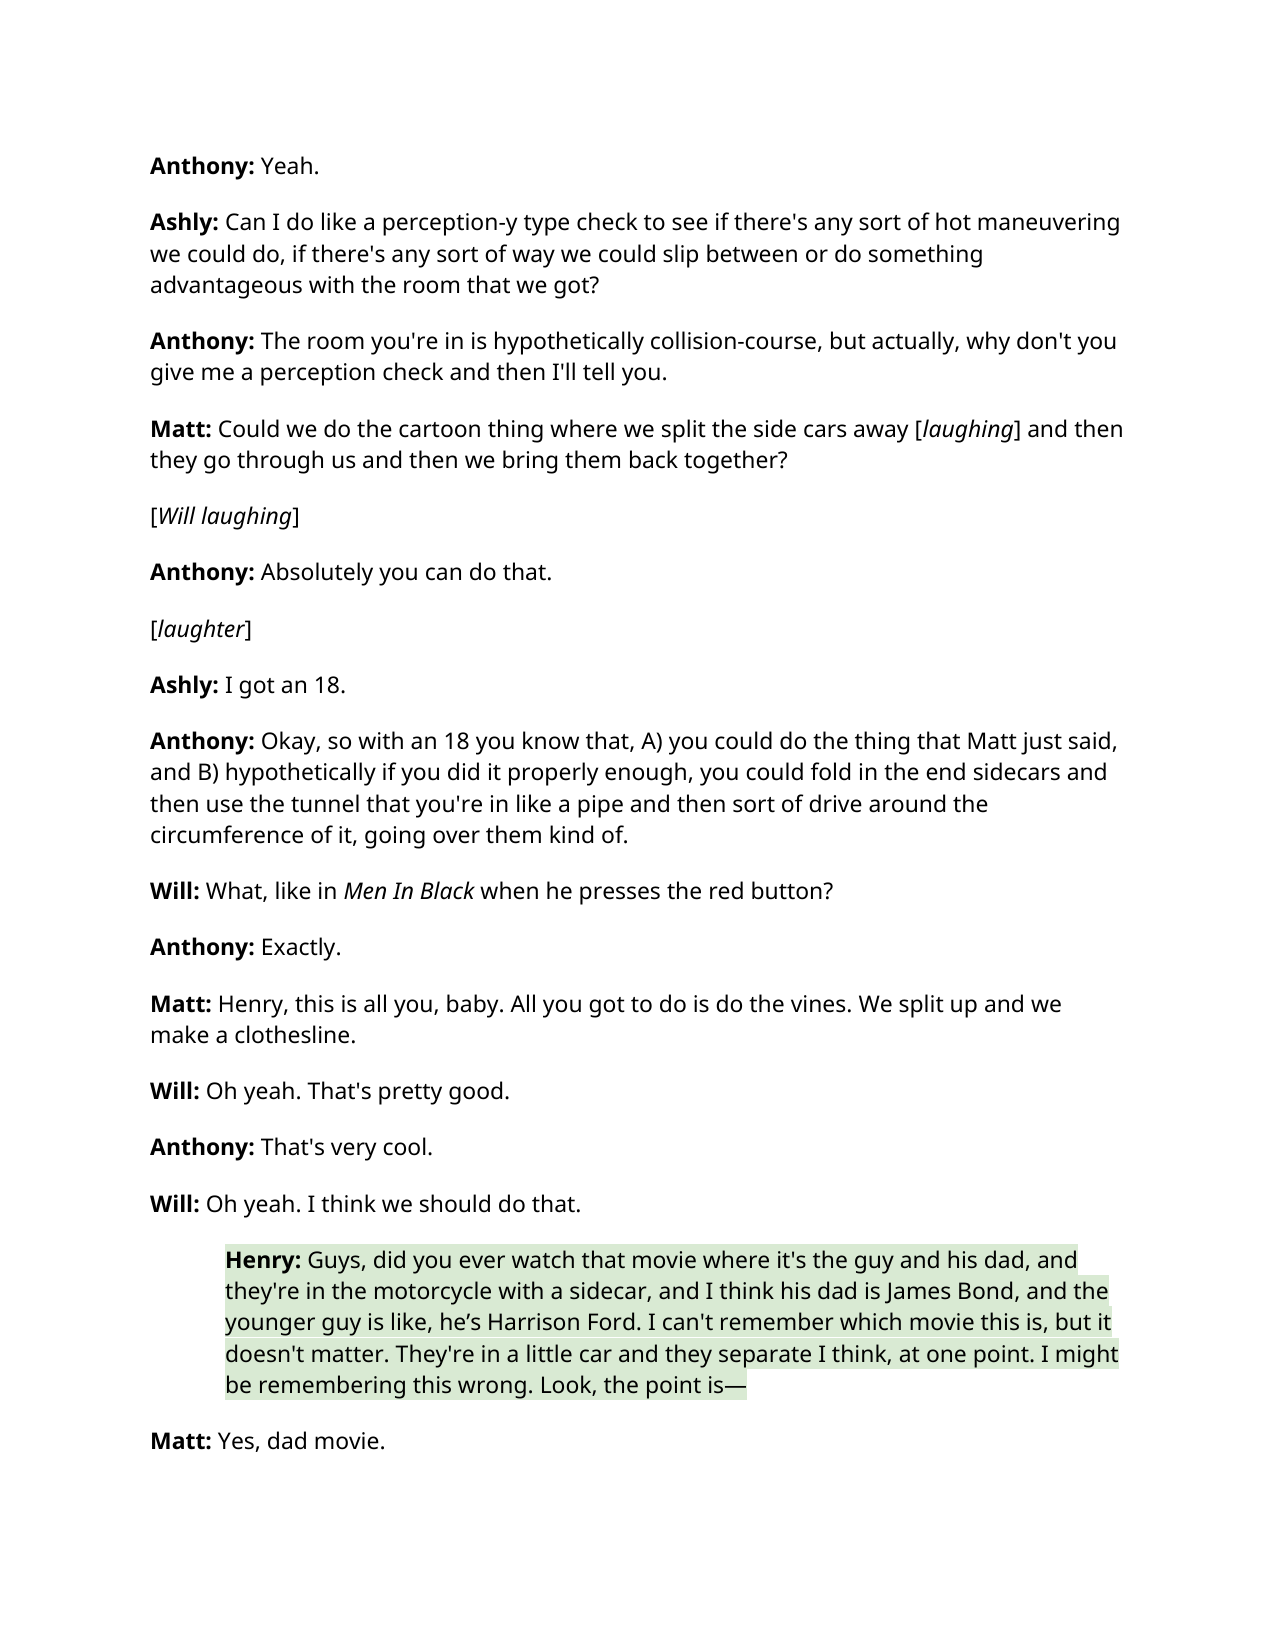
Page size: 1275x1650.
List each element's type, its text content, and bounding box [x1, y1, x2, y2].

text Anthony: Absolutely you can do that. [150, 556, 1125, 587]
text Henry: Guys, did you ever watch that movie where it's the guy and his dad, and they're in the motorcycle with a sidecar, and I think his dad is James Bond, and the younger guy is like, he’s Harrison Ford. I can't remember which movie this is, but it doesn't matter. They're in a little car and they separate I think, at one point. I might be remembering this wrong. Look, the point is— [225, 1244, 1125, 1400]
text Anthony: Exactly. [150, 931, 1125, 962]
text Anthony: Yeah. [150, 150, 1125, 181]
text Will: Oh yeah. I think we should do that. [150, 1187, 1125, 1219]
text Ashly: Can I do like a perception-y type check to see if there's any sort of hot maneuvering we could do, if there's any sort of way we could slip between or do something advantageous with the room that we got? [150, 206, 1125, 300]
text Ashly: I got an 18. [150, 669, 1125, 700]
text Matt: Could we do the cartoon thing where we split the side cars away [laughing] and then they go through us and then we bring them back together? [150, 412, 1125, 475]
text Will: Oh yeah. That's pretty good. [150, 1075, 1125, 1106]
text [Will laughing] [150, 500, 1125, 531]
text Anthony: That's very cool. [150, 1131, 1125, 1162]
text Matt: Henry, this is all you, baby. All you got to do is do the vines. We split up and we make a clothesline. [150, 987, 1125, 1050]
text Anthony: Okay, so with an 18 you know that, A) you could do the thing that Matt just said, and B) hypothetically if you did it properly enough, you could fold in the end sidecars and then use the tunnel that you're in like a pipe and then sort of drive around the circumference of it, going over them kind of. [150, 725, 1125, 850]
text Will: What, like in Men In Black when he presses the red button? [150, 875, 1125, 906]
text Anthony: The room you're in is hypothetically collision-course, but actually, why don't you give me a perception check and then I'll tell you. [150, 325, 1125, 387]
text [laughter] [150, 612, 1125, 644]
text Matt: Yes, dad movie. [150, 1425, 1125, 1456]
